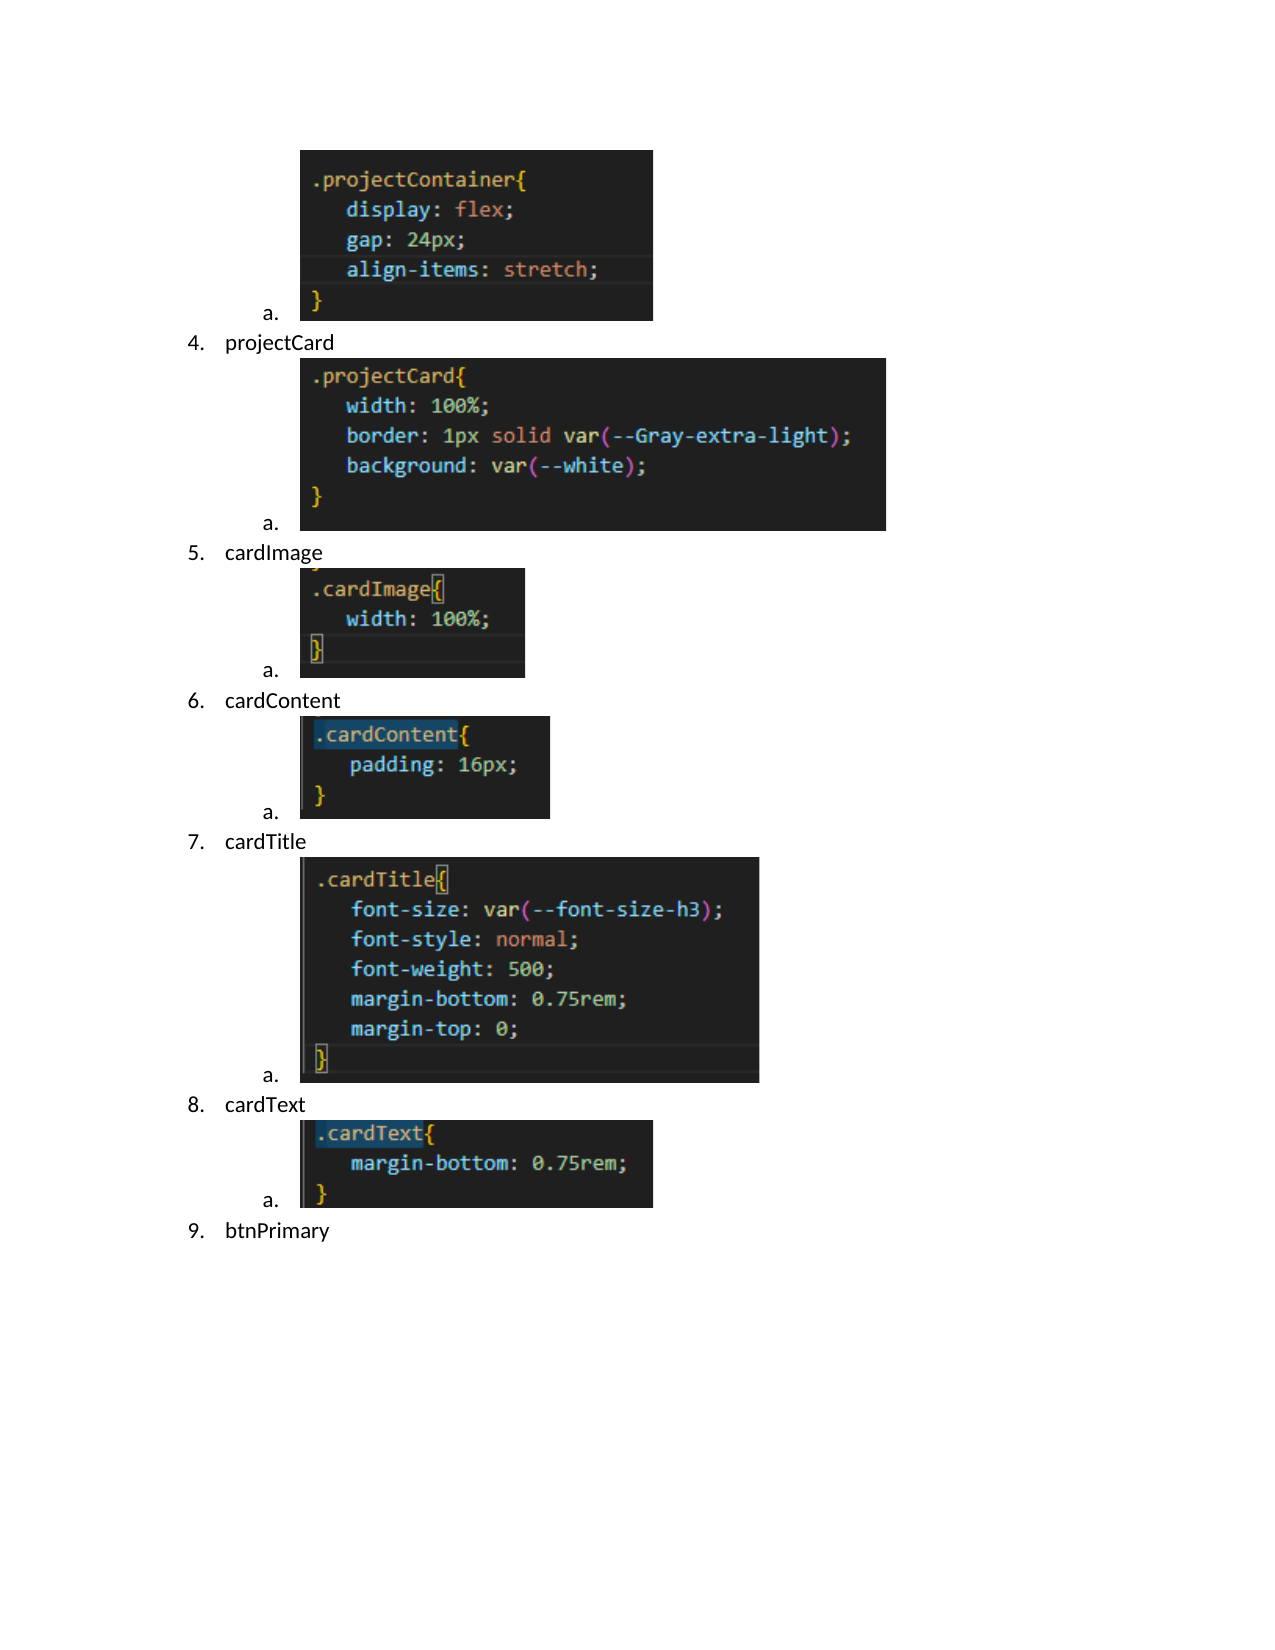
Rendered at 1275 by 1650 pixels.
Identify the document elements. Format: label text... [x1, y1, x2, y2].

list btnPrimary [187, 1216, 1125, 1244]
list cardContent [187, 686, 1125, 714]
picture [300, 1120, 654, 1208]
list cardText [187, 1090, 1125, 1118]
list projectCard [187, 328, 1125, 356]
picture [300, 150, 654, 321]
picture [300, 358, 887, 531]
list cardTitle [187, 827, 1125, 855]
picture [300, 716, 550, 819]
list cardImage [187, 538, 1125, 566]
picture [300, 857, 760, 1083]
picture [300, 568, 525, 678]
